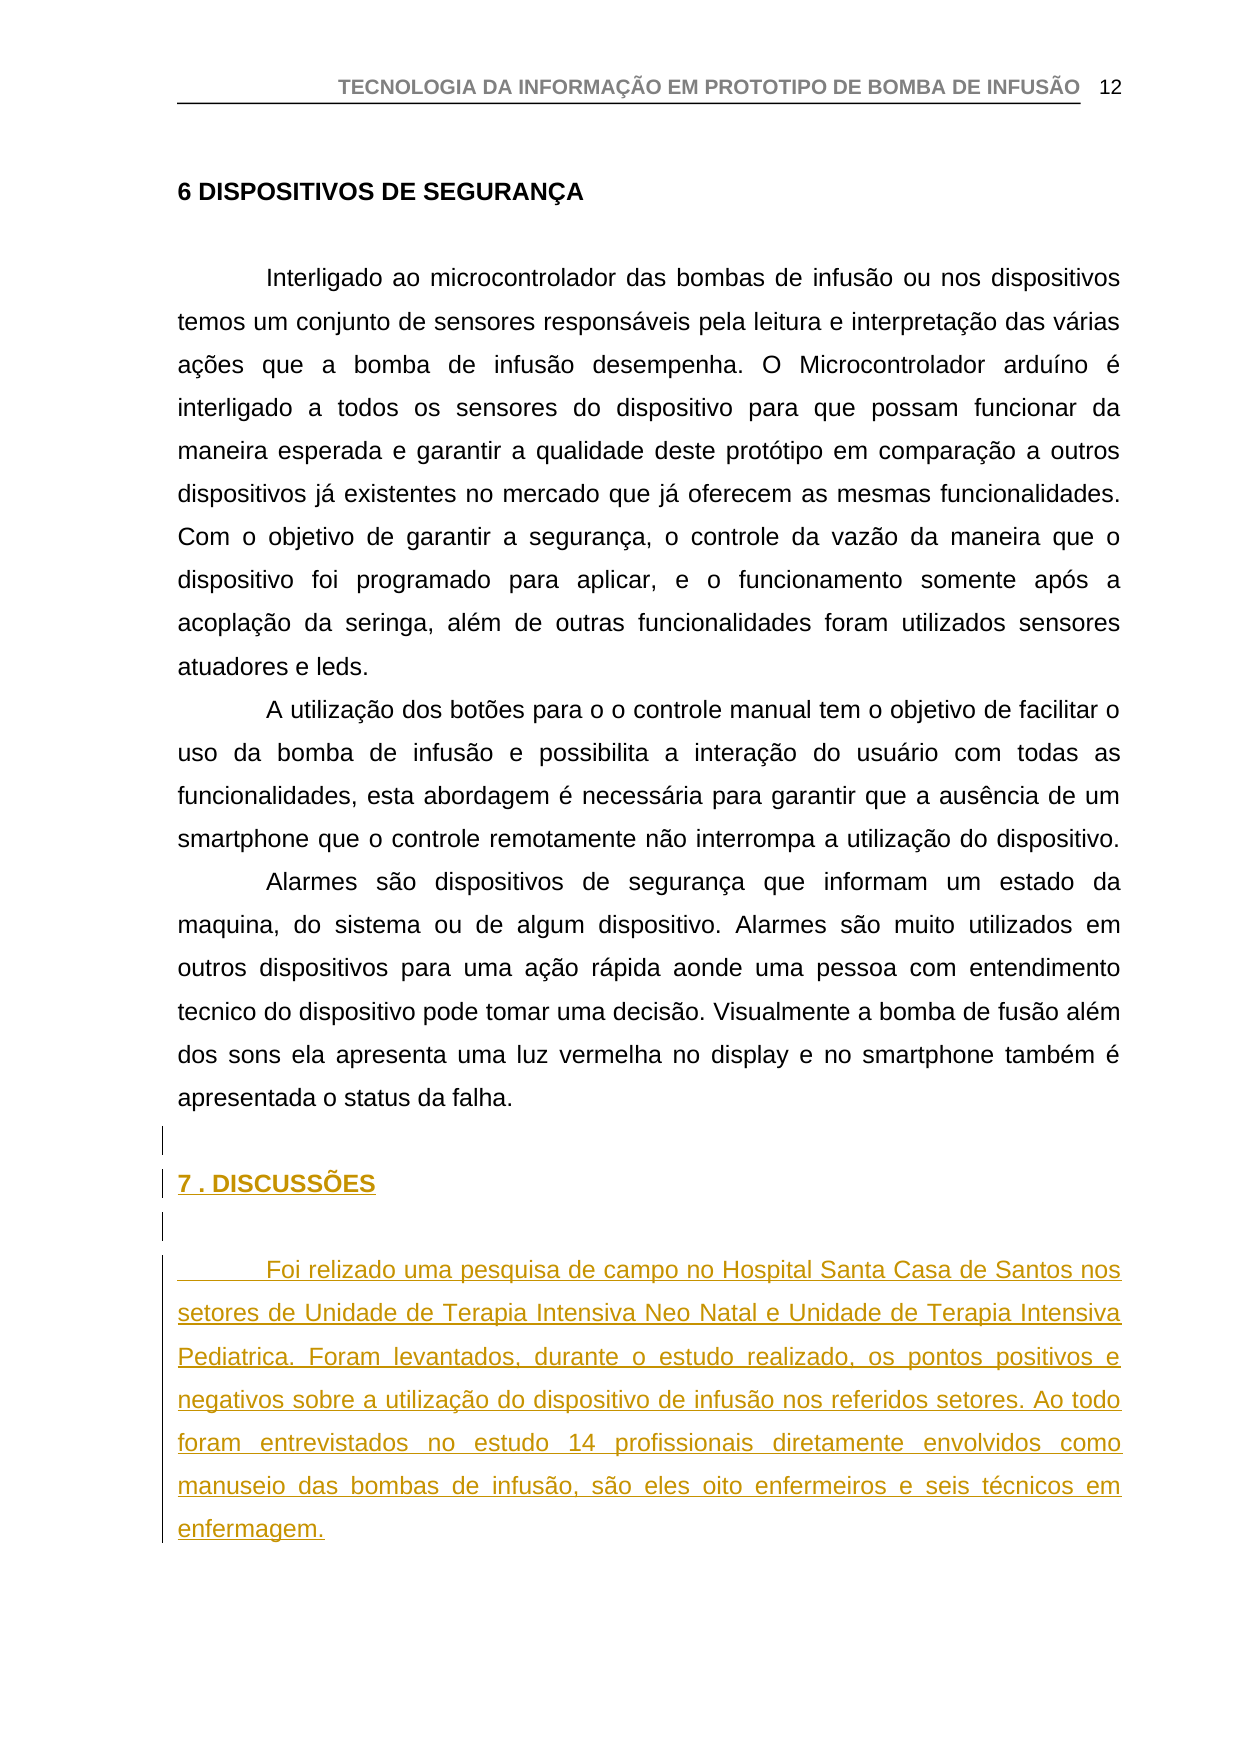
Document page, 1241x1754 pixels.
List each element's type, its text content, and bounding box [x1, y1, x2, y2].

text A utilização dos botões para o o controle manual tem o objetivo de facilitar o uso da bomba de infusão e possibilita a interação do usuário com todas as funcionalidades, esta abordagem é necessária para garantir que a ausência de um smartphone que o controle remotamente não interrompa a utilização do dispositivo. Alarmes são dispositivos de segurança que informam um estado da maquina, do sistema ou de algum dispositivo. Alarmes são muito utilizados em outros dispositivos para uma ação rápida aonde uma pessoa com entendimento tecnico do dispositivo pode tomar uma decisão. Visualmente a bomba de fusão além dos sons ela apresenta uma luz vermelha no display e no smartphone também é apresentada o status da falha. [177, 695, 1122, 1112]
text 6 DISPOSITIVOS DE SEGURANÇA [177, 177, 1122, 206]
text Interligado ao microcontrolador das bombas de infusão ou nos dispositivos temos um conjunto de sensores responsáveis pela leitura e interpretação das várias ações que a bomba de infusão desempenha. O Microcontrolador arduíno é interligado a todos os sensores do dispositivo para que possam funcionar da maneira esperada e garantir a qualidade deste protótipo em comparação a outros dispositivos já existentes no mercado que já oferecem as mesmas funcionalidades. Com o objetivo de garantir a segurança, o controle da vazão da maneira que o dispositivo foi programado para aplicar, e o funcionamento somente após a acoplação da seringa, além de outras funcionalidades foram utilizados sensores atuadores e leds. [177, 263, 1122, 680]
